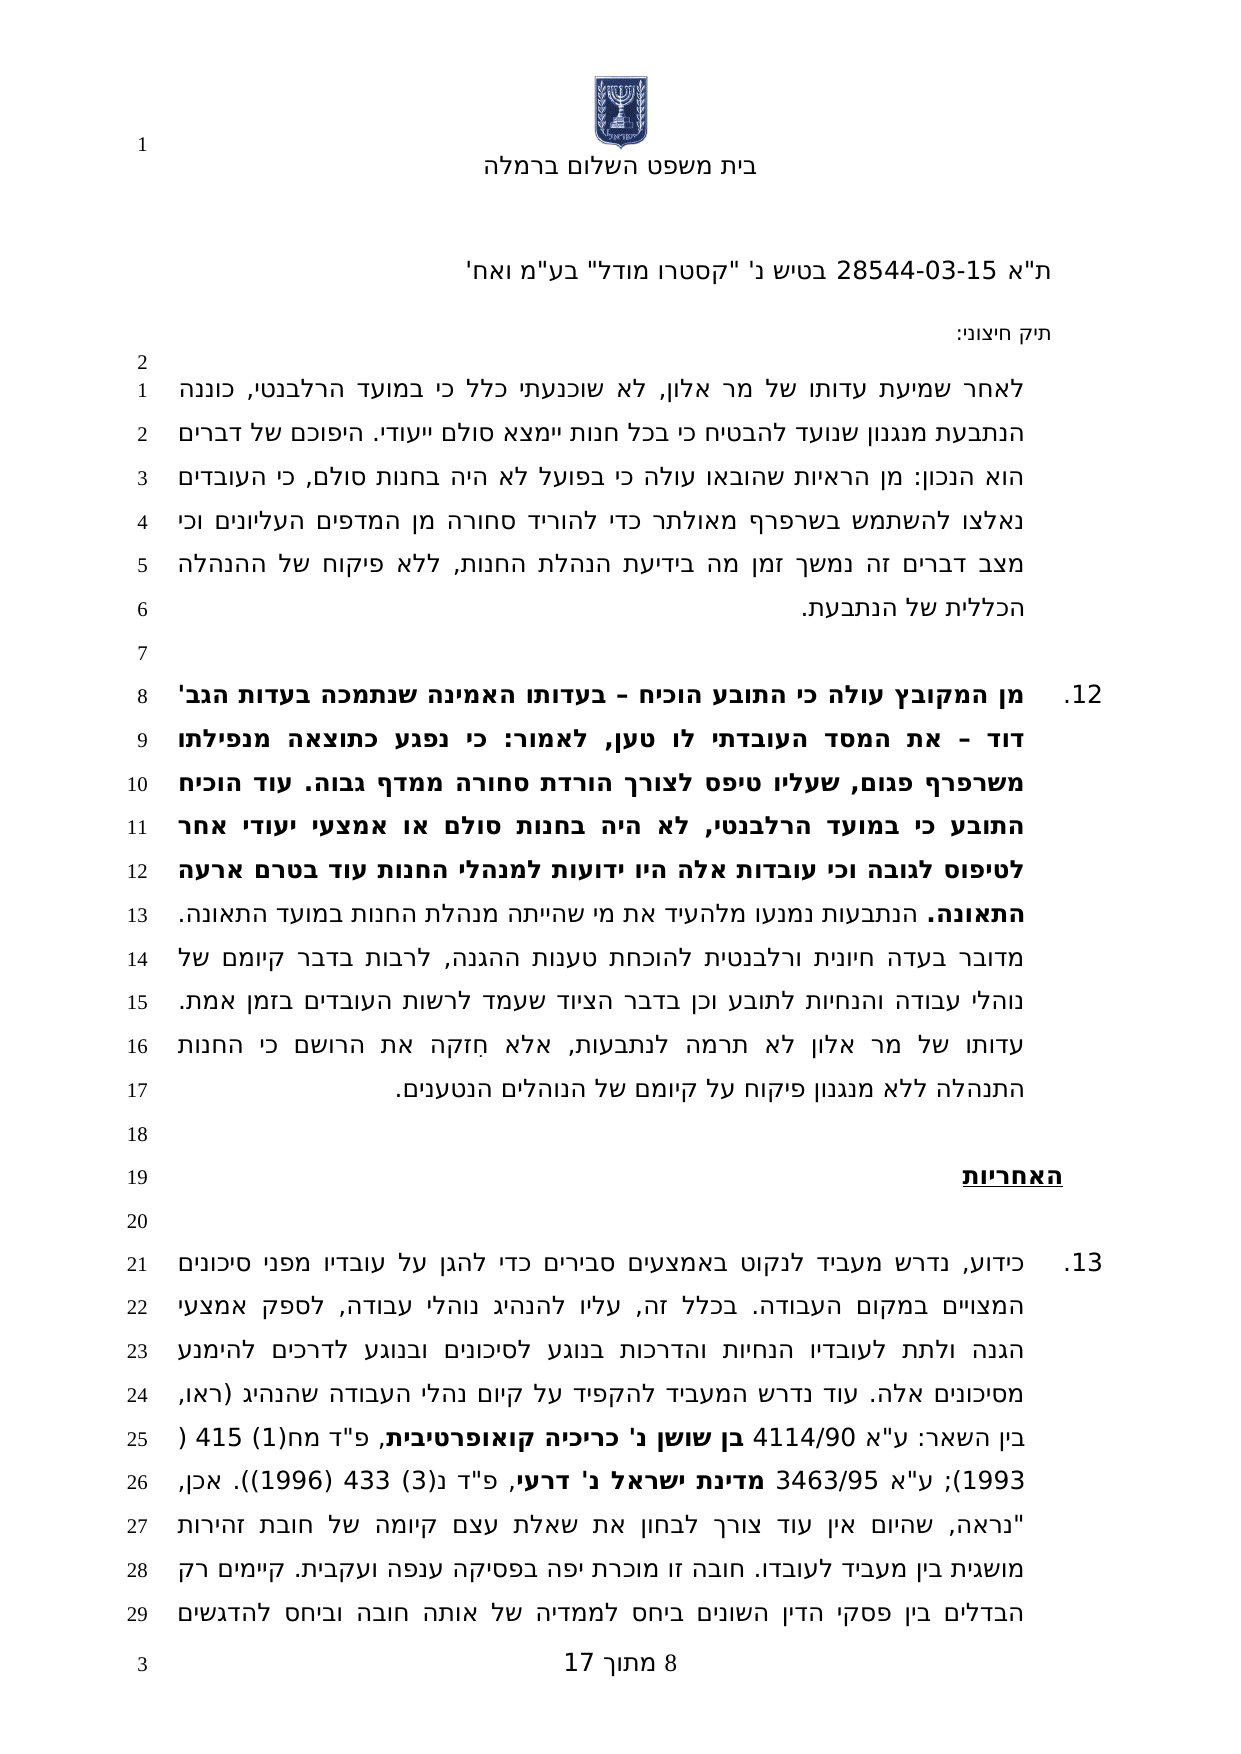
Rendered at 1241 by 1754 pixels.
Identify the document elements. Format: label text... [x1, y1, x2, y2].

picture [589, 75, 651, 152]
text האחריות [177, 1161, 1063, 1190]
list לאחר שמיעת עדותו של מר אלון, לא שוכנעתי כלל כי במועד הרלבנטי, כוננה הנתבעת מנגנון שנועד להבטיח כי בכל חנות יימצא סולם ייעודי. היפוכם של דברים הוא הנכון: מן הראיות שהובאו עולה כי בפועל לא היה בחנות סולם, כי העובדים נאלצו להשתמש בשרפרף מאולתר כדי להוריד סחורה מן המדפים העליונים וכי מצב דברים זה נמשך זמן מה בידיעת הנהלת החנות, ללא פיקוח של ההנהלה הכללית של הנתבעת. [177, 375, 1026, 623]
list מן המקובץ עולה כי התובע הוכיח – בעדותו האמינה שנתמכה בעדות הגב' דוד – את המסד העובדתי לו טען, לאמור: כי נפגע כתוצאה מנפילתו משרפרף פגום, שעליו טיפס לצורך הורדת סחורה ממדף גבוה. עוד הוכיח התובע כי במועד הרלבנטי, לא היה בחנות סולם או אמצעי יעודי אחר לטיפוס לגובה וכי עובדות אלה היו ידועות למנהלי החנות עוד בטרם ארעה התאונה. הנתבעות נמנעו מלהעיד את מי שהייתה מנהלת החנות במועד התאונה. מדובר בעדה חיונית ורלבנטית להוכחת טענות ההגנה, לרבות בדבר קיומם של נוהלי עבודה והנחיות לתובע וכן בדבר הציוד שעמד לרשות העובדים בזמן אמת. עדותו של מר אלון לא תרמה לנתבעות, אלא חִזקה את הרושם כי החנות התנהלה ללא מנגנון פיקוח על קיומם של הנוהלים הנטענים. [177, 680, 1063, 1103]
